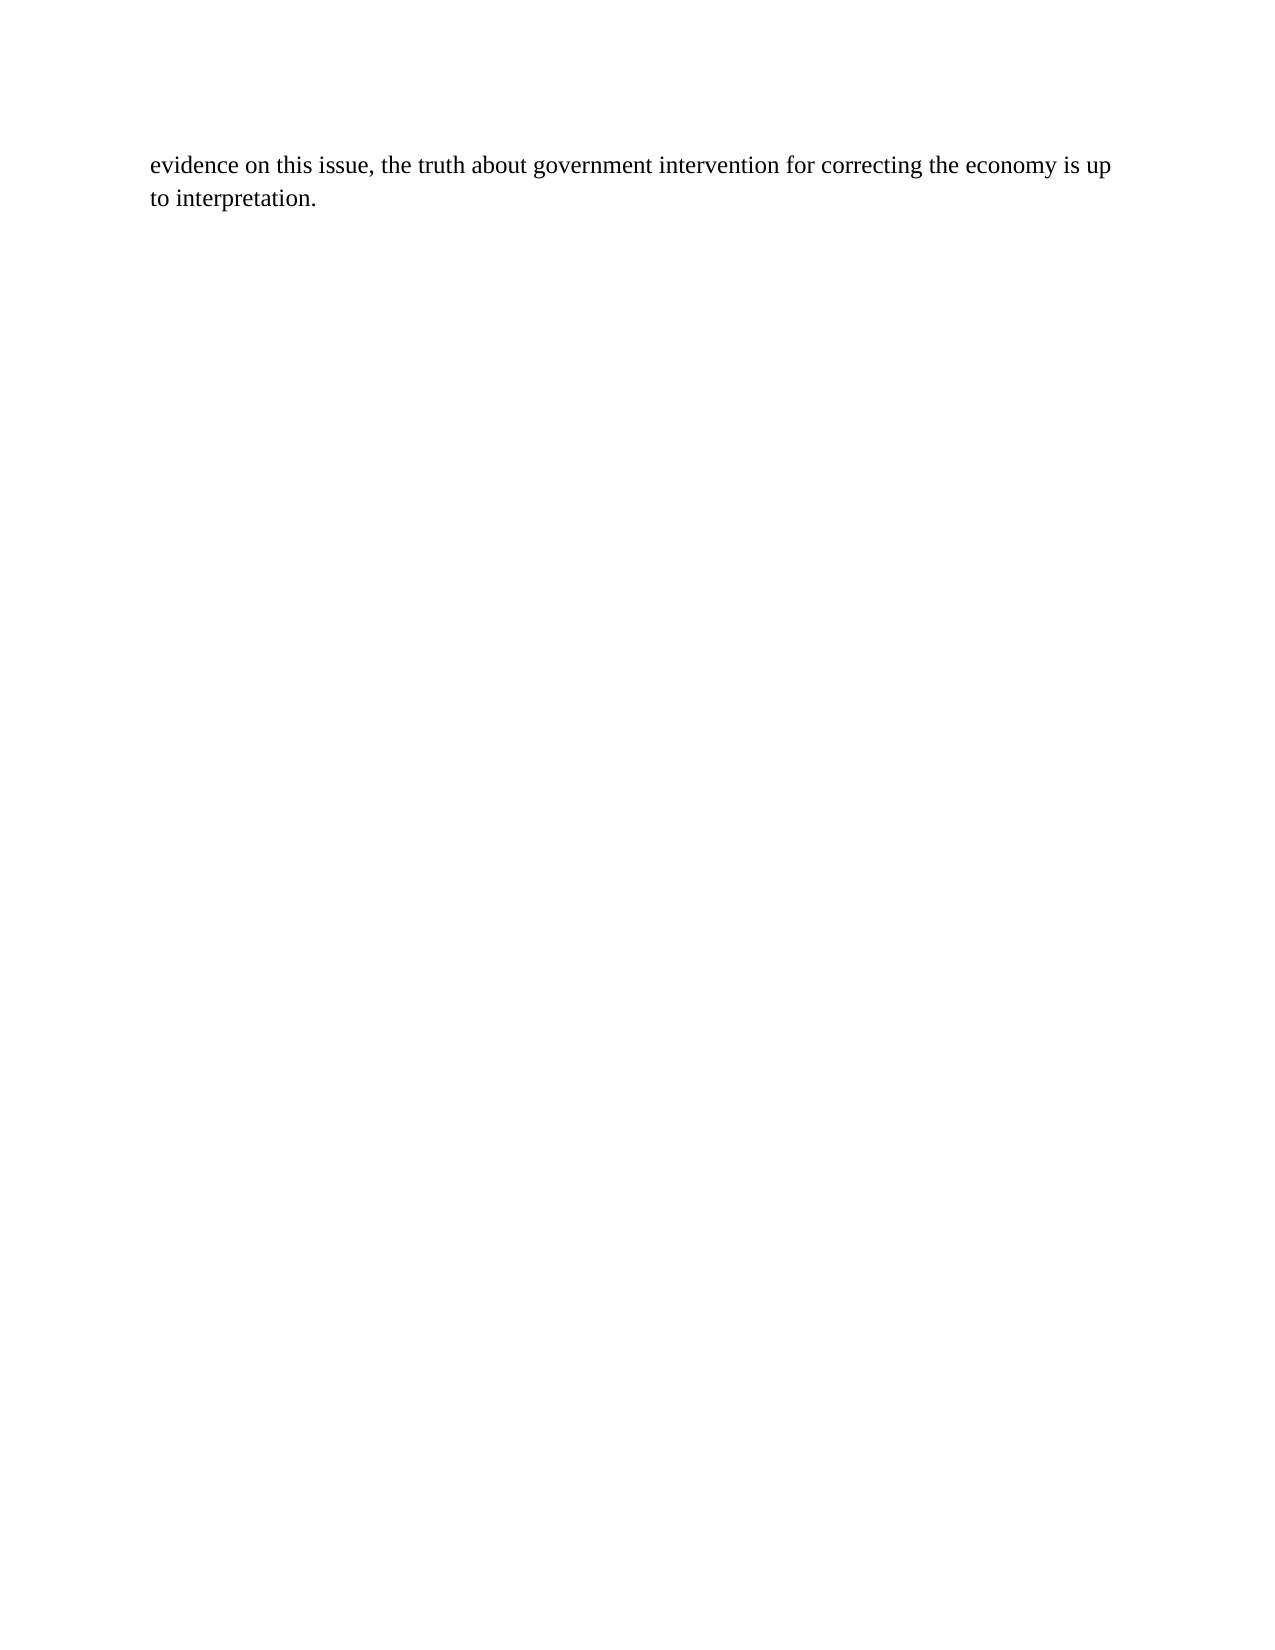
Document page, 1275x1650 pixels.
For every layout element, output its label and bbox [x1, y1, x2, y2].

text [150, 150, 1125, 212]
